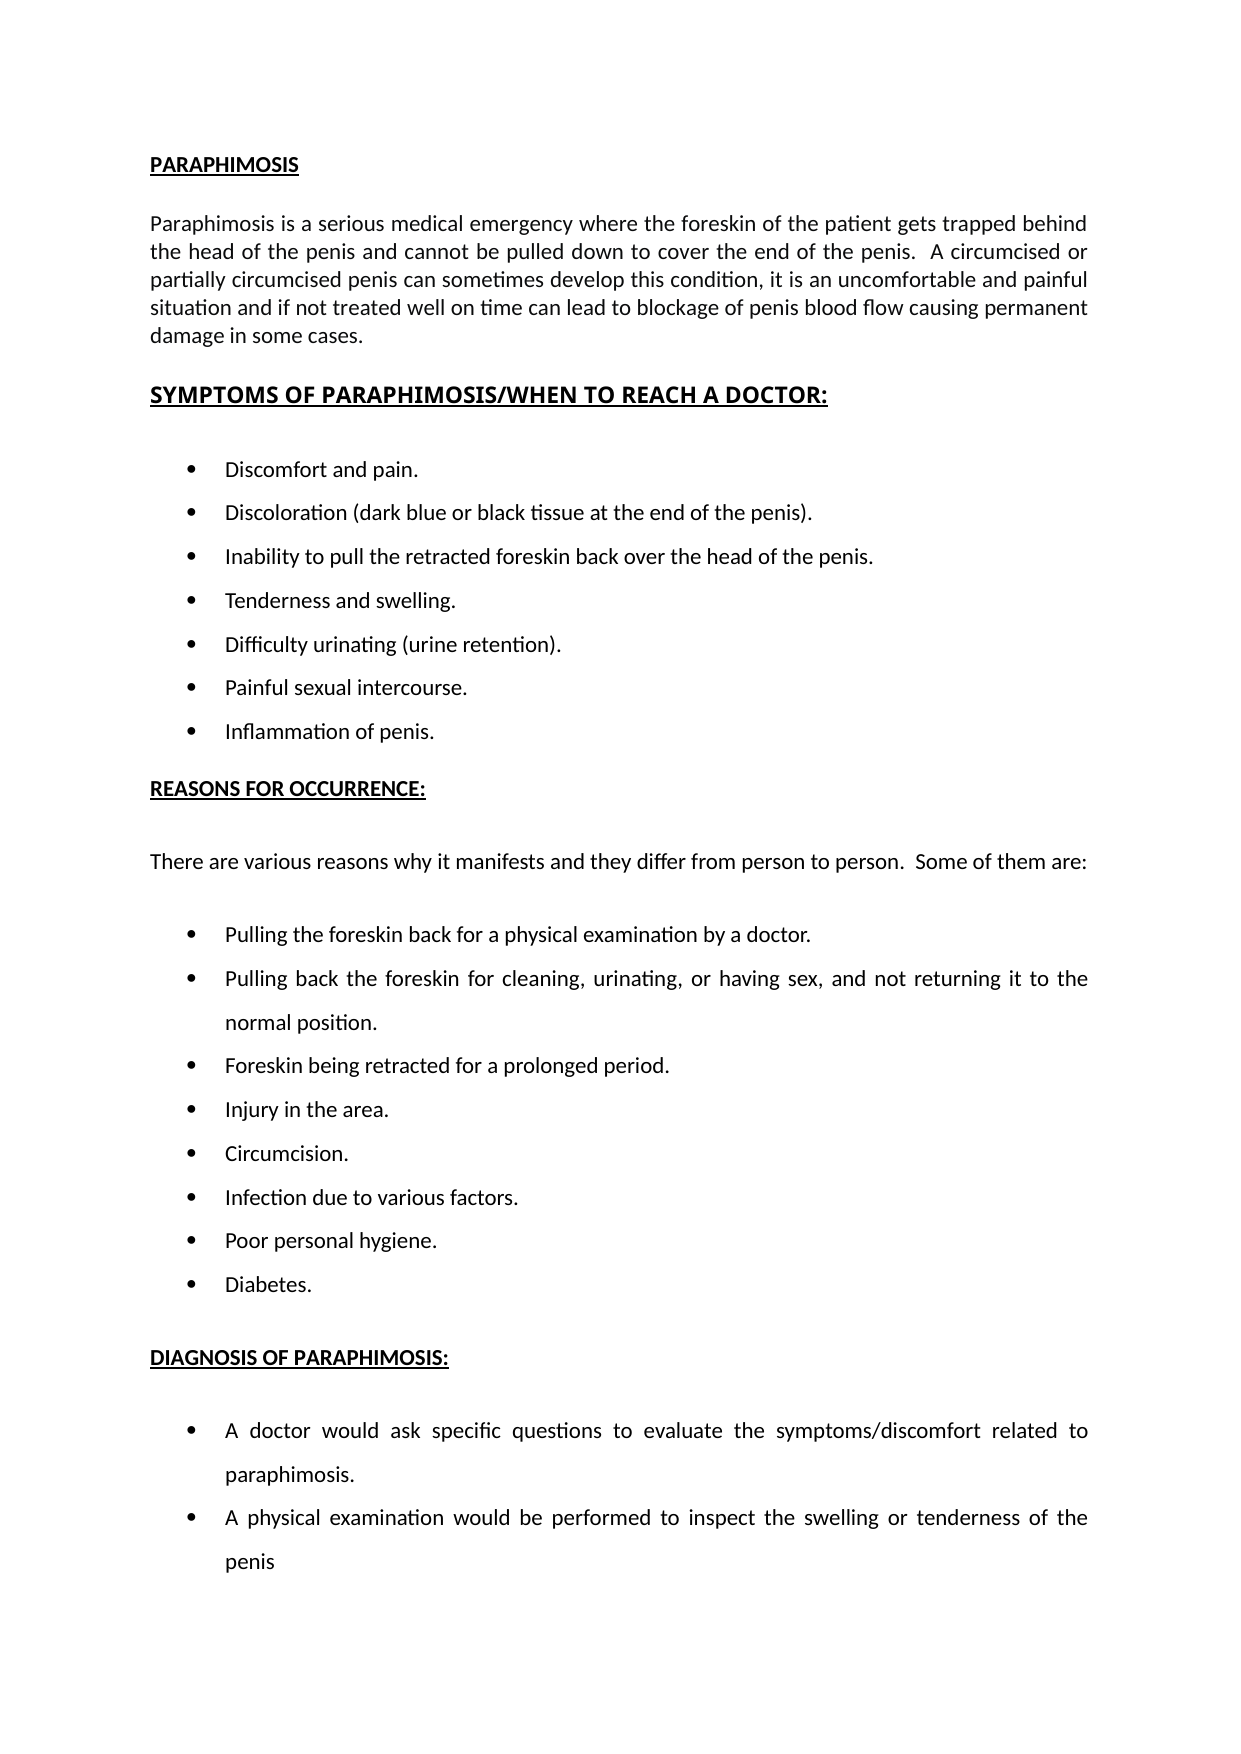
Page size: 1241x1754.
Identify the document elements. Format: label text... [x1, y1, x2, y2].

list Painful sexual intercourse. [187, 658, 1090, 701]
list A physical examination would be performed to inspect the swelling or tenderness of the penis [187, 1488, 1090, 1575]
list Poor personal hygiene. [187, 1211, 1090, 1254]
list A doctor would ask specific questions to evaluate the symptoms/discomfort related to paraphimosis. [187, 1400, 1090, 1488]
list Pulling the foreskin back for a physical examination by a doctor. [187, 904, 1090, 948]
list Difficulty urinating (urine retention). [187, 614, 1090, 658]
list Pulling back the foreskin for cleaning, urinating, or having sex, and not returning it to the normal position. [187, 948, 1090, 1036]
subtitle SYMPTOMS OF PARAPHIMOSIS/WHEN TO REACH A DOCTOR: [150, 378, 1090, 410]
list Inability to pull the retracted foreskin back over the head of the penis. [187, 526, 1090, 570]
text DIAGNOSIS OF PARAPHIMOSIS: [150, 1327, 1090, 1371]
subtitle REASONS FOR OCCURRENCE: [150, 774, 1090, 802]
text Paraphimosis is a serious medical emergency where the foreskin of the patient gets trapped behind the head of the penis and cannot be pulled down to cover the end of the penis. A circumcised or partially circumcised penis can sometimes develop this condition, it is an uncomfortable and painful situation and if not treated well on time can lead to blockage of penis blood flow causing permanent damage in some cases. [150, 209, 1090, 349]
list Injury in the area. [187, 1079, 1090, 1123]
text PARAPHIMOSIS [150, 150, 1090, 178]
list Infection due to various factors. [187, 1167, 1090, 1211]
list Foreskin being retracted for a prolonged period. [187, 1036, 1090, 1079]
text There are various reasons why it manifests and they differ from person to person. Some of them are: [150, 832, 1090, 875]
list Tenderness and swelling. [187, 570, 1090, 614]
list Inflammation of penis. [187, 701, 1090, 745]
list Diabetes. [187, 1254, 1090, 1298]
list Discoloration (dark blue or black tissue at the end of the penis). [187, 483, 1090, 526]
list Discomfort and pain. [187, 439, 1090, 483]
list Circumcision. [187, 1123, 1090, 1167]
